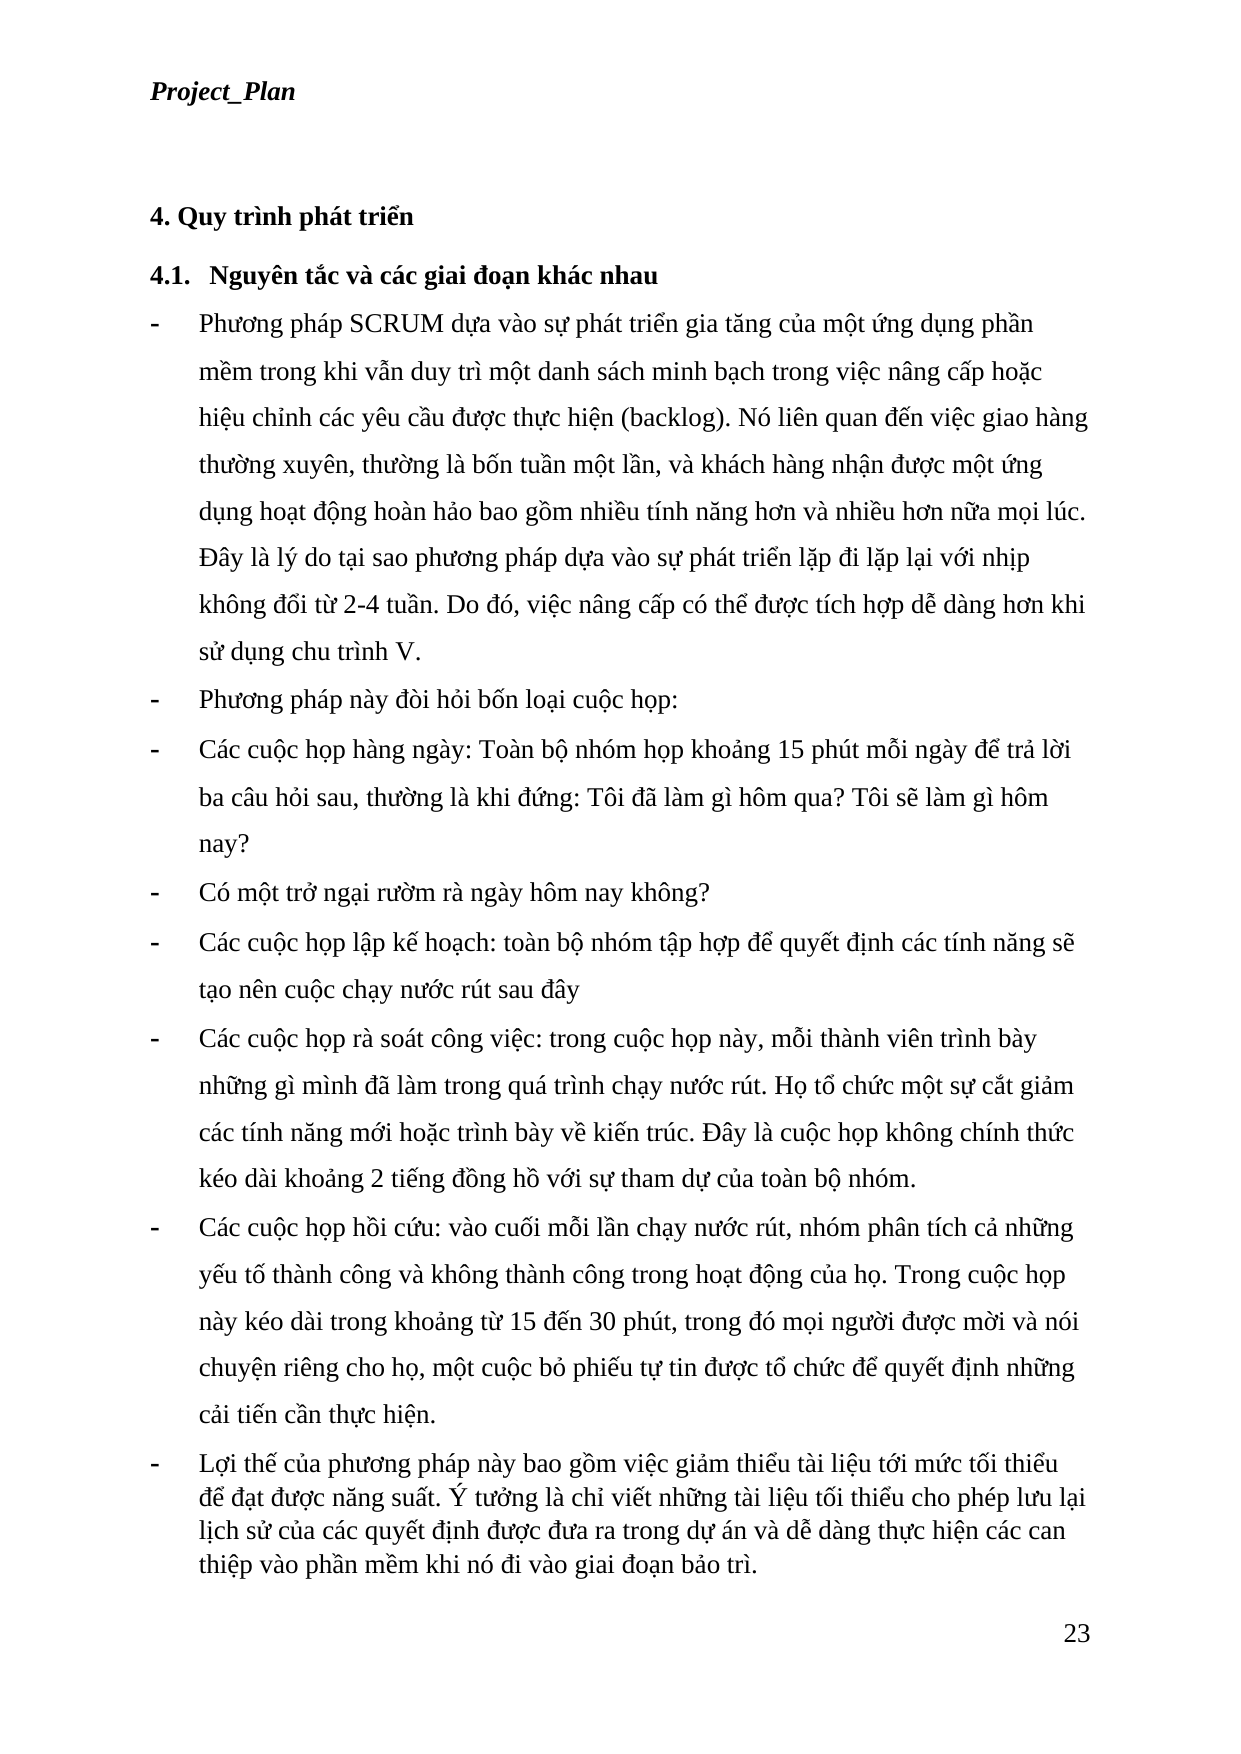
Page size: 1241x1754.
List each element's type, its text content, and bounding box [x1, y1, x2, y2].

list Các cuộc họp rà soát công việc: trong cuộc họp này, mỗi thành viên trình bày những gì mình đã làm trong quá trình chạy nước rút. Họ tổ chức một sự cắt giảm các tính năng mới hoặc trình bày về kiến trúc. Đây là cuộc họp không chính thức kéo dài khoảng 2 tiếng đồng hồ với sự tham dự của toàn bộ nhóm. [150, 1020, 1090, 1194]
list Phương pháp SCRUM dựa vào sự phát triển gia tăng của một ứng dụng phần mềm trong khi vẫn duy trì một danh sách minh bạch trong việc nâng cấp hoặc hiệu chỉnh các yêu cầu được thực hiện (backlog). Nó liên quan đến việc giao hàng thường xuyên, thường là bốn tuần một lần, và khách hàng nhận được một ứng dụng hoạt động hoàn hảo bao gồm nhiều tính năng hơn và nhiều hơn nữa mọi lúc. Đây là lý do tại sao phương pháp dựa vào sự phát triển lặp đi lặp lại với nhịp không đổi từ 2-4 tuần. Do đó, việc nâng cấp có thể được tích hợp dễ dàng hơn khi sử dụng chu trình V. [150, 306, 1090, 666]
list Lợi thế của phương pháp này bao gồm việc giảm thiểu tài liệu tới mức tối thiểu để đạt được năng suất. Ý tưởng là chỉ viết những tài liệu tối thiểu cho phép lưu lại lịch sử của các quyết định được đưa ra trong dự án và dễ dàng thực hiện các can thiệp vào phần mềm khi nó đi vào giai đoạn bảo trì. [150, 1445, 1090, 1579]
list Các cuộc họp lập kế hoạch: toàn bộ nhóm tập hợp để quyết định các tính năng sẽ tạo nên cuộc chạy nước rút sau đây [150, 924, 1090, 1004]
subtitle 4. Quy trình phát triển [150, 200, 1090, 231]
list Các cuộc họp hồi cứu: vào cuối mỗi lần chạy nước rút, nhóm phân tích cả những yếu tố thành công và không thành công trong hoạt động của họ. Trong cuộc họp này kéo dài trong khoảng từ 15 đến 30 phút, trong đó mọi người được mời và nói chuyện riêng cho họ, một cuộc bỏ phiếu tự tin được tổ chức để quyết định những cải tiến cần thực hiện. [150, 1209, 1090, 1429]
list Phương pháp này đòi hỏi bốn loại cuộc họp: [150, 681, 1090, 715]
list Có một trở ngại rườm rà ngày hôm nay không? [150, 874, 1090, 908]
subtitle Nguyên tắc và các giai đoạn khác nhau [150, 259, 1090, 290]
list Các cuộc họp hàng ngày: Toàn bộ nhóm họp khoảng 15 phút mỗi ngày để trả lời ba câu hỏi sau, thường là khi đứng: Tôi đã làm gì hôm qua? Tôi sẽ làm gì hôm nay? [150, 732, 1090, 858]
